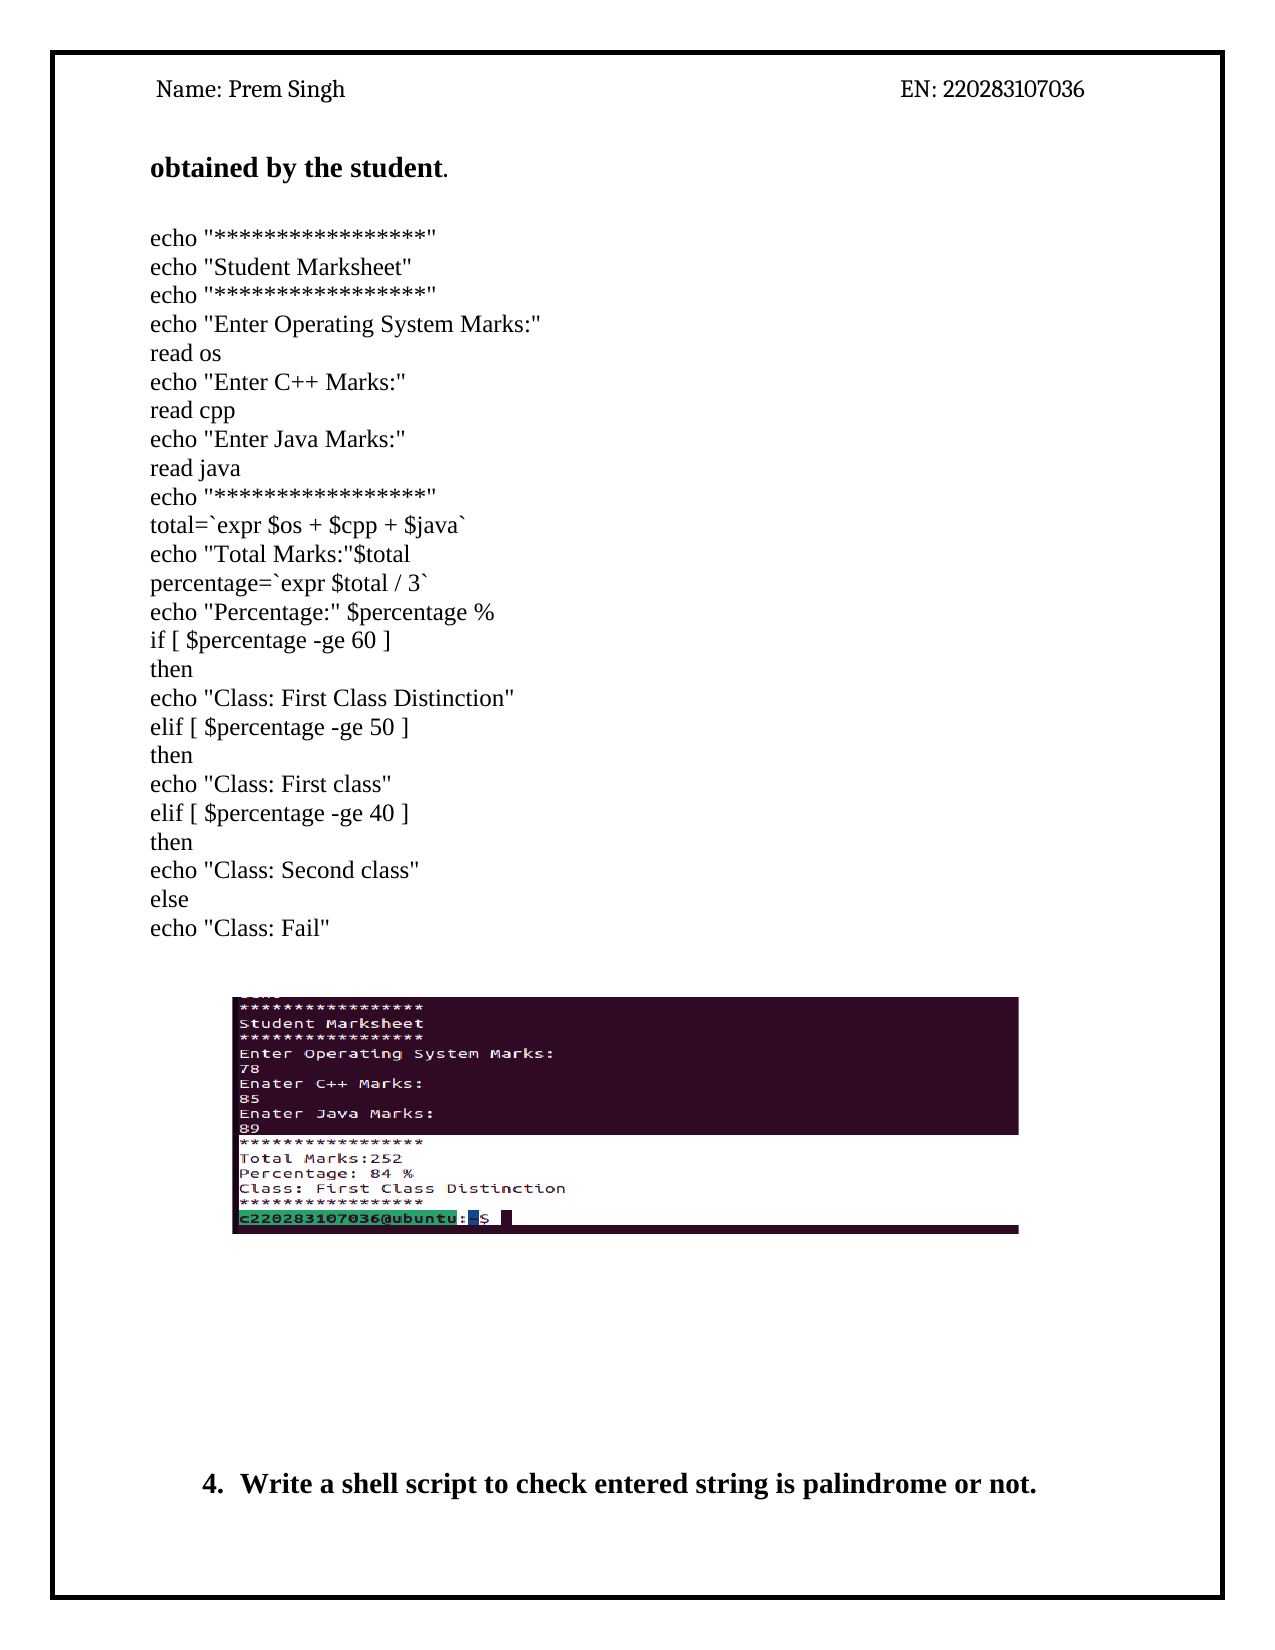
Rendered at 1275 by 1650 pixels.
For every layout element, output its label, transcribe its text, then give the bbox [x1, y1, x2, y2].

text echo "Percentage:" $percentage % [150, 597, 1125, 625]
text read java [150, 453, 1125, 482]
text echo "Class: First class" [150, 769, 1125, 798]
text percentage=`expr $total / 3` [150, 568, 1125, 597]
text echo "Enter C++ Marks:" [150, 367, 1125, 395]
text then [150, 827, 1125, 855]
text echo "Class: Fail" [150, 913, 1125, 942]
text echo "*****************" [150, 482, 1125, 510]
text elif [ $percentage -ge 40 ] [150, 798, 1125, 827]
text echo "Student Marksheet" [150, 252, 1125, 280]
text echo "Class: First Class Distinction" [150, 683, 1125, 712]
text echo "Enter Java Marks:" [150, 424, 1125, 453]
text read os [150, 338, 1125, 367]
text then [150, 654, 1125, 683]
text echo "Class: Second class" [150, 855, 1125, 884]
text echo "*****************" [150, 223, 1125, 252]
text total=`expr $os + $cpp + $java` [150, 510, 1125, 539]
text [150, 150, 1125, 184]
list Write a shell script to check entered string is palindrome or not. [202, 1466, 1125, 1500]
text echo "*****************" [150, 280, 1125, 309]
text echo "Enter Operating System Marks:" [150, 309, 1125, 338]
text echo "Total Marks:"$total [150, 539, 1125, 568]
text read cpp [150, 395, 1125, 424]
picture [232, 997, 1019, 1234]
text else [150, 884, 1125, 913]
text then [150, 740, 1125, 769]
text if [ $percentage -ge 60 ] [150, 625, 1125, 654]
text elif [ $percentage -ge 50 ] [150, 712, 1125, 740]
